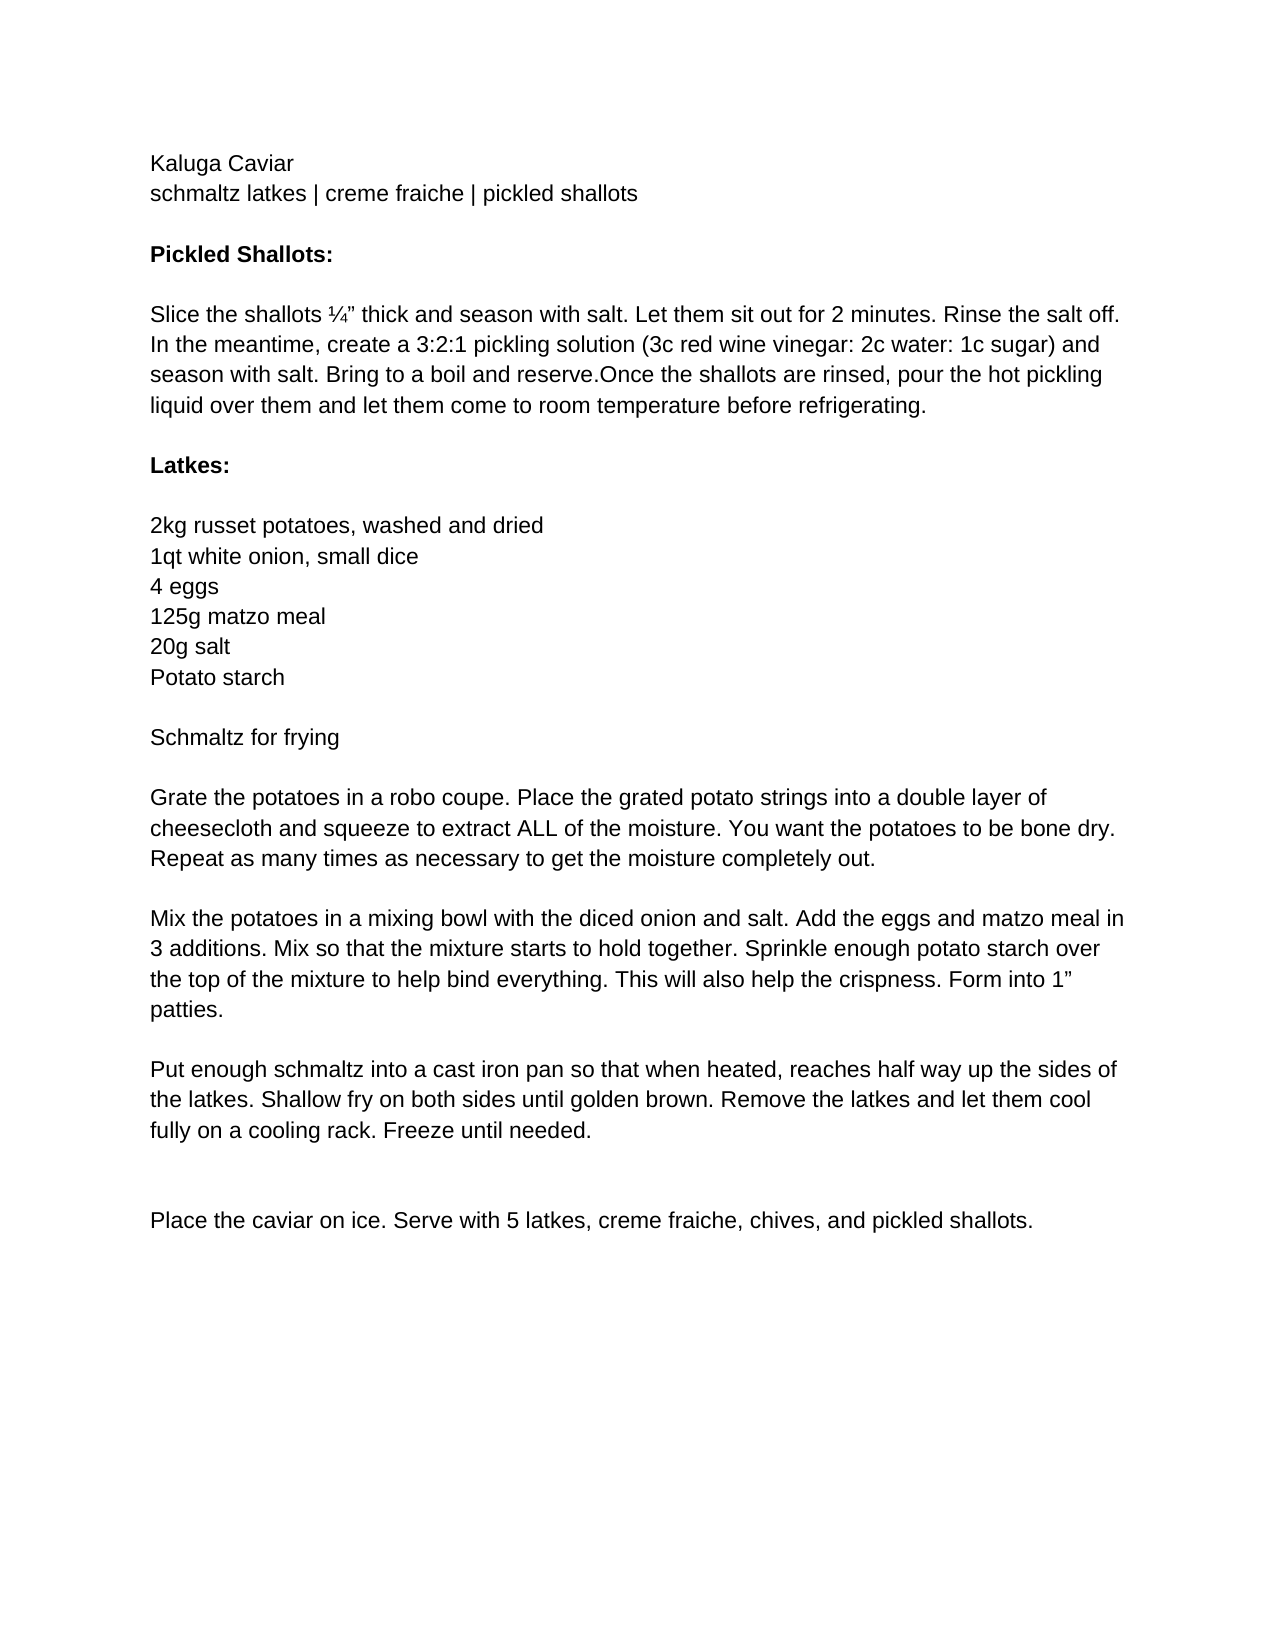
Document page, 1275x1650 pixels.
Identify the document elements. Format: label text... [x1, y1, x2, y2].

text 20g salt [150, 633, 1125, 660]
text Put enough schmaltz into a cast iron pan so that when heated, reaches half way up the sides of the latkes. Shallow fry on both sides until golden brown. Remove the latkes and let them cool fully on a cooling rack. Freeze until needed. [150, 1056, 1125, 1143]
text Pickled Shallots: [150, 241, 1125, 267]
text 125g matzo meal [150, 603, 1125, 629]
text Potato starch [150, 663, 1125, 690]
text 1qt white onion, small dice [150, 543, 1125, 569]
text Schmaltz for frying [150, 724, 1125, 750]
text Kaluga Caviar [150, 150, 1125, 176]
text Grate the potatoes in a robo coupe. Place the grated potato strings into a double layer of cheesecloth and squeeze to extract ALL of the moisture. You want the potatoes to be bone dry. Repeat as many times as necessary to get the moisture completely out. [150, 784, 1125, 871]
text 4 eggs [150, 573, 1125, 599]
text Latkes: [150, 452, 1125, 478]
text 2kg russet potatoes, washed and dried [150, 512, 1125, 539]
text schmaltz latkes | creme fraiche | pickled shallots [150, 180, 1125, 207]
text Place the caviar on ice. Serve with 5 latkes, creme fraiche, chives, and pickled shallots. [150, 1207, 1125, 1234]
text Mix the potatoes in a mixing bowl with the diced onion and salt. Add the eggs and matzo meal in 3 additions. Mix so that the mixture starts to hold together. Sprinkle enough potato starch over the top of the mixture to help bind everything. This will also help the crispness. Form into 1” patties. [150, 905, 1125, 1022]
text Slice the shallots ¼” thick and season with salt. Let them sit out for 2 minutes. Rinse the salt off. In the meantime, create a 3:2:1 pickling solution (3c red wine vinegar: 2c water: 1c sugar) and season with salt. Bring to a boil and reserve.Once the shallots are rinsed, pour the hot pickling liquid over them and let them come to room temperature before refrigerating. [150, 301, 1125, 418]
